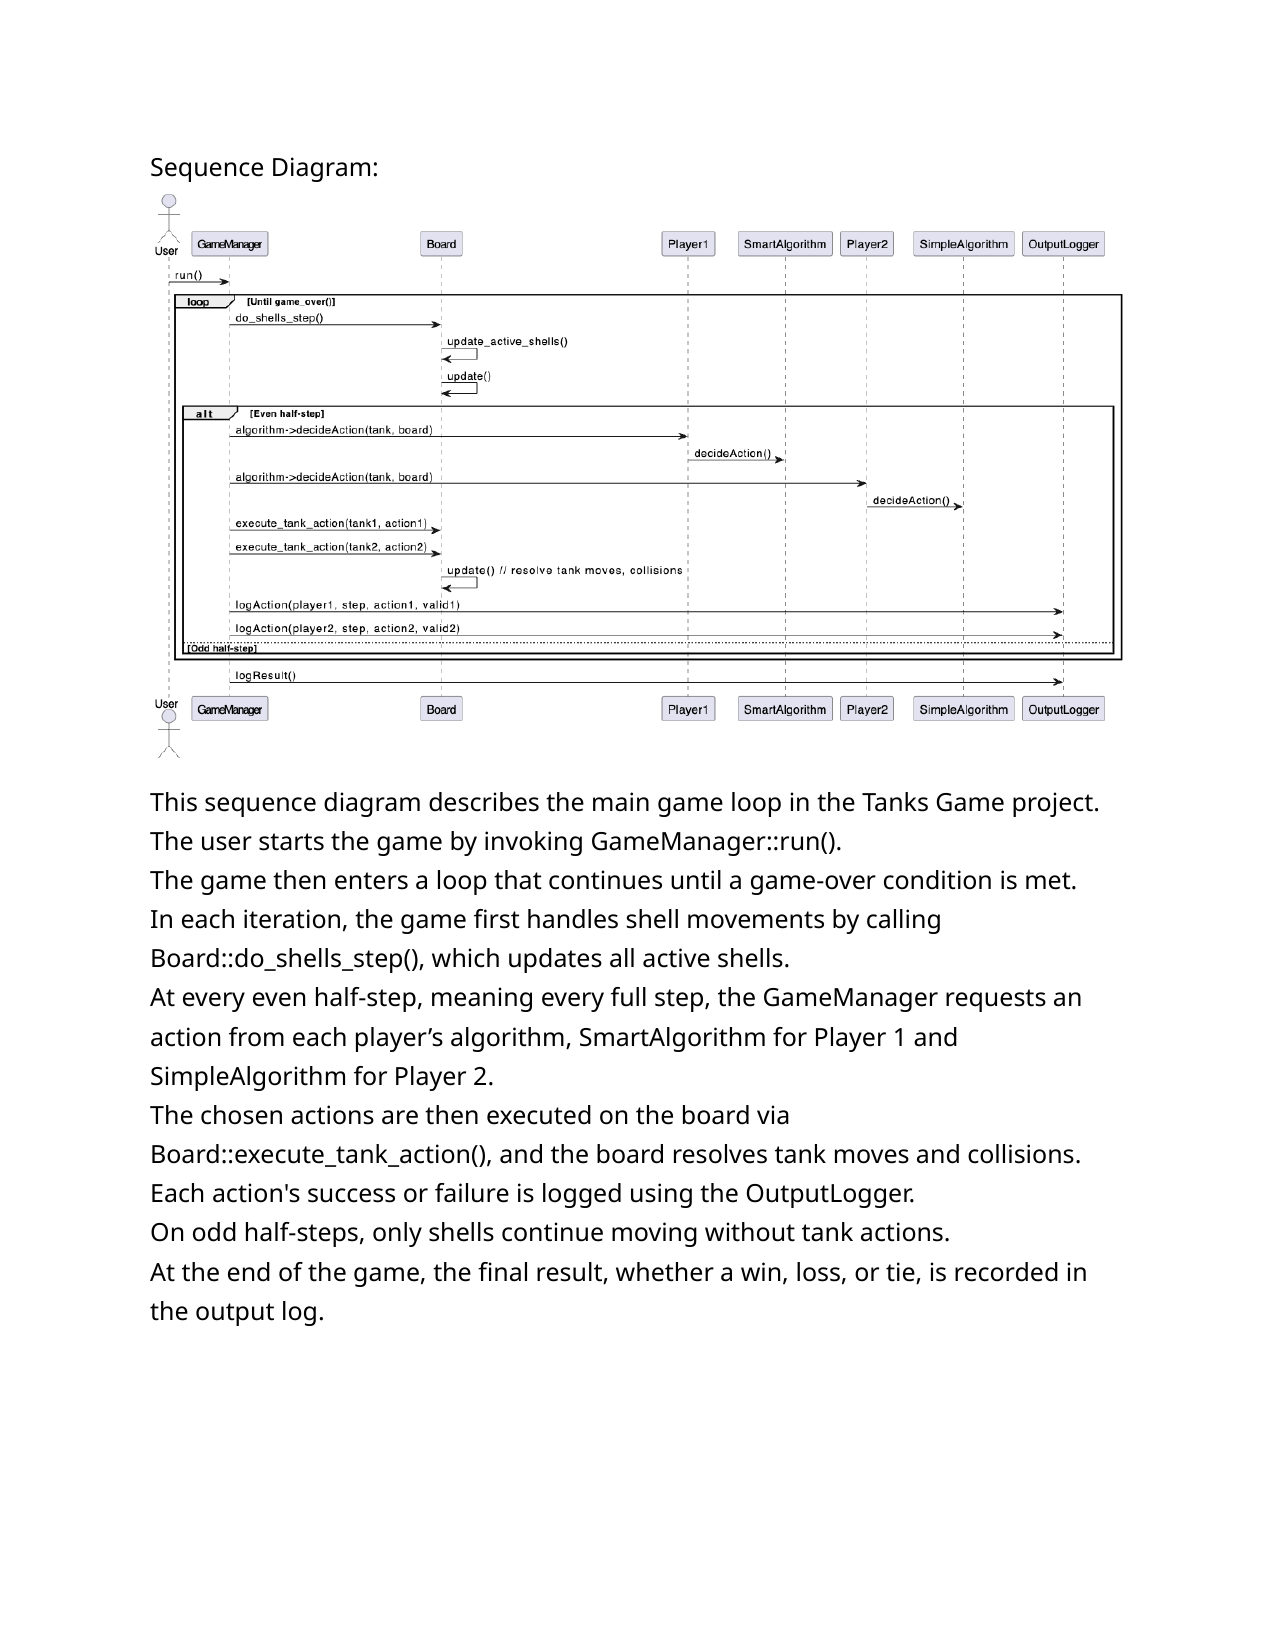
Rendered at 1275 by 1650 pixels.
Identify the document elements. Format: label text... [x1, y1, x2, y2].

text This sequence diagram describes the main game loop in the Tanks Game project. The user starts the game by invoking GameManager::run(). The game then enters a loop that continues until a game-over condition is met. In each iteration, the game first handles shell movements by calling Board::do_shells_step(), which updates all active shells. At every even half-step, meaning every full step, the GameManager requests an action from each player’s algorithm, SmartAlgorithm for Player 1 and SimpleAlgorithm for Player 2. The chosen actions are then executed on the board via Board::execute_tank_action(), and the board resolves tank moves and collisions. Each action's success or failure is logged using the OutputLogger. On odd half-steps, only shells continue moving without tank actions. At the end of the game, the final result, whether a win, loss, or tie, is recorded in the output log. [150, 784, 1125, 1327]
picture [150, 189, 1125, 763]
